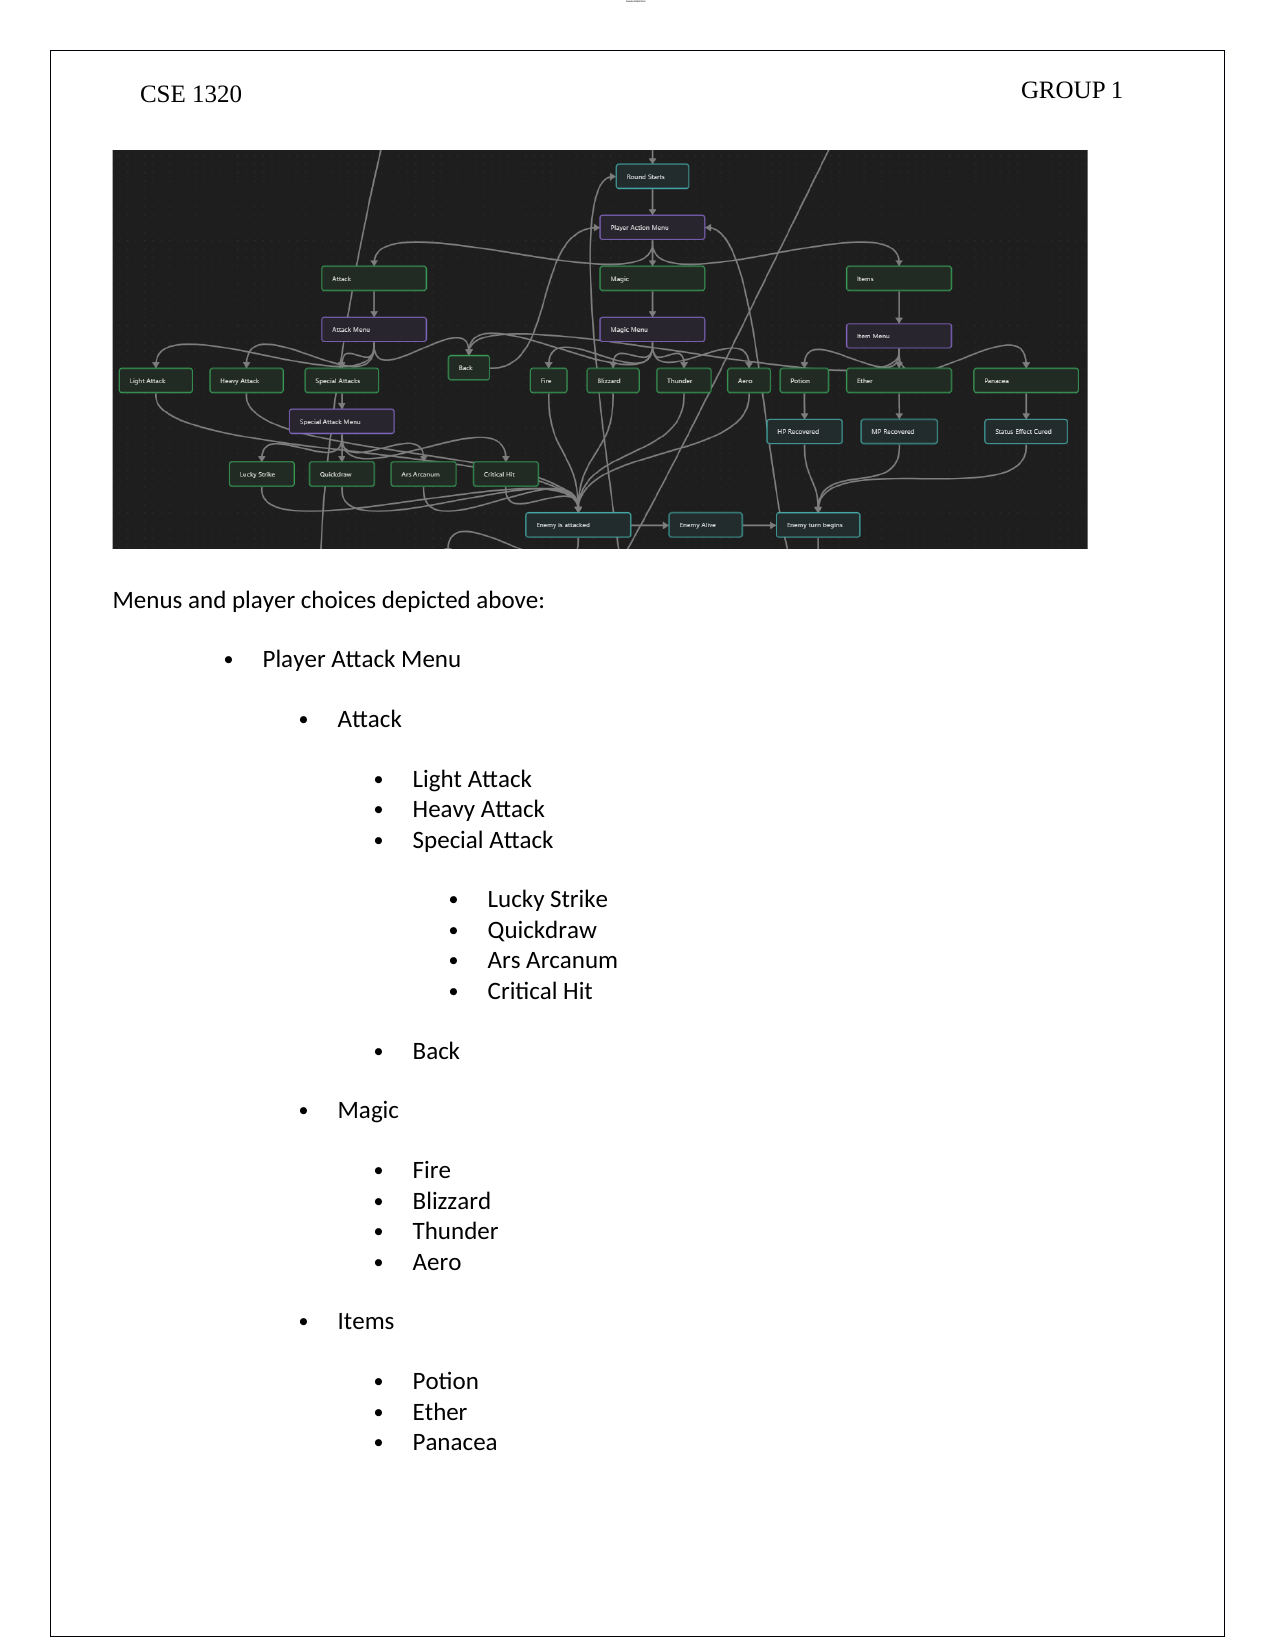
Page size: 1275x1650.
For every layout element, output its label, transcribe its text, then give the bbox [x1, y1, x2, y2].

list Heavy Attack [375, 793, 1162, 824]
list Items [300, 1306, 1162, 1336]
list Attack [300, 703, 1162, 734]
list Lucky Strike [450, 884, 1162, 914]
list Magic [300, 1094, 1162, 1125]
list Player Attack Menu [225, 643, 1162, 674]
list Thunder [375, 1215, 1162, 1246]
list Ars Arcanum [450, 945, 1162, 975]
text Menus and player choices depicted above: [112, 584, 1162, 614]
list Critical Hit [450, 975, 1162, 1006]
list Fire [375, 1154, 1162, 1185]
list Panacea [375, 1426, 1162, 1457]
list Potion [375, 1365, 1162, 1396]
list Back [375, 1035, 1162, 1065]
list Light Attack [375, 763, 1162, 793]
list Ether [375, 1396, 1162, 1426]
list Aero [375, 1246, 1162, 1276]
list Quickdraw [450, 914, 1162, 945]
list Blizzard [375, 1185, 1162, 1215]
list Special Attack [375, 824, 1162, 854]
picture [112, 150, 1088, 549]
